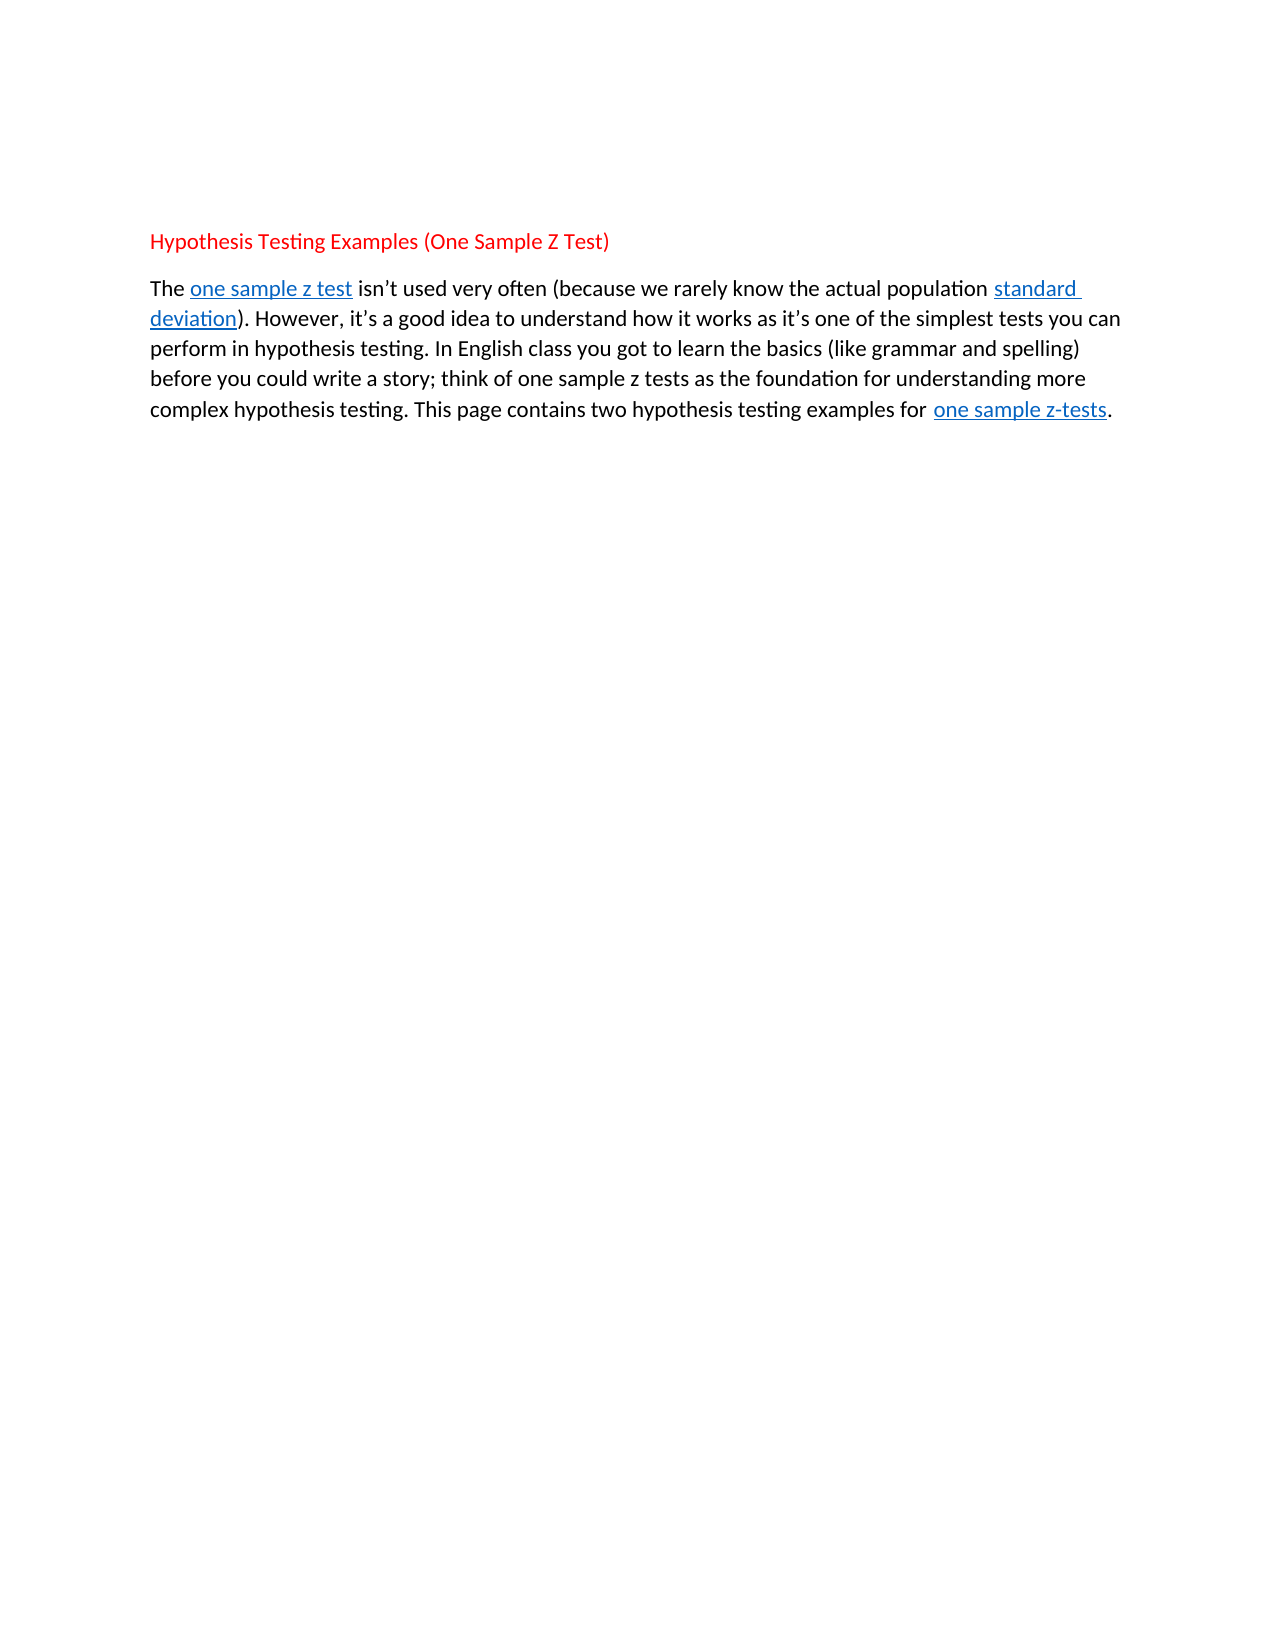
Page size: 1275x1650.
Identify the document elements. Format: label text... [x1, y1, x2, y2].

text Hypothesis Testing Examples (One Sample Z Test) [150, 227, 1125, 255]
text The one sample z test isn’t used very often (because we rarely know the actual population standard deviation). However, it’s a good idea to understand how it works as it’s one of the simplest tests you can perform in hypothesis testing. In English class you got to learn the basics (like grammar and spelling) before you could write a story; think of one sample z tests as the foundation for understanding more complex hypothesis testing. This page contains two hypothesis testing examples for one sample z-tests. [150, 274, 1125, 423]
